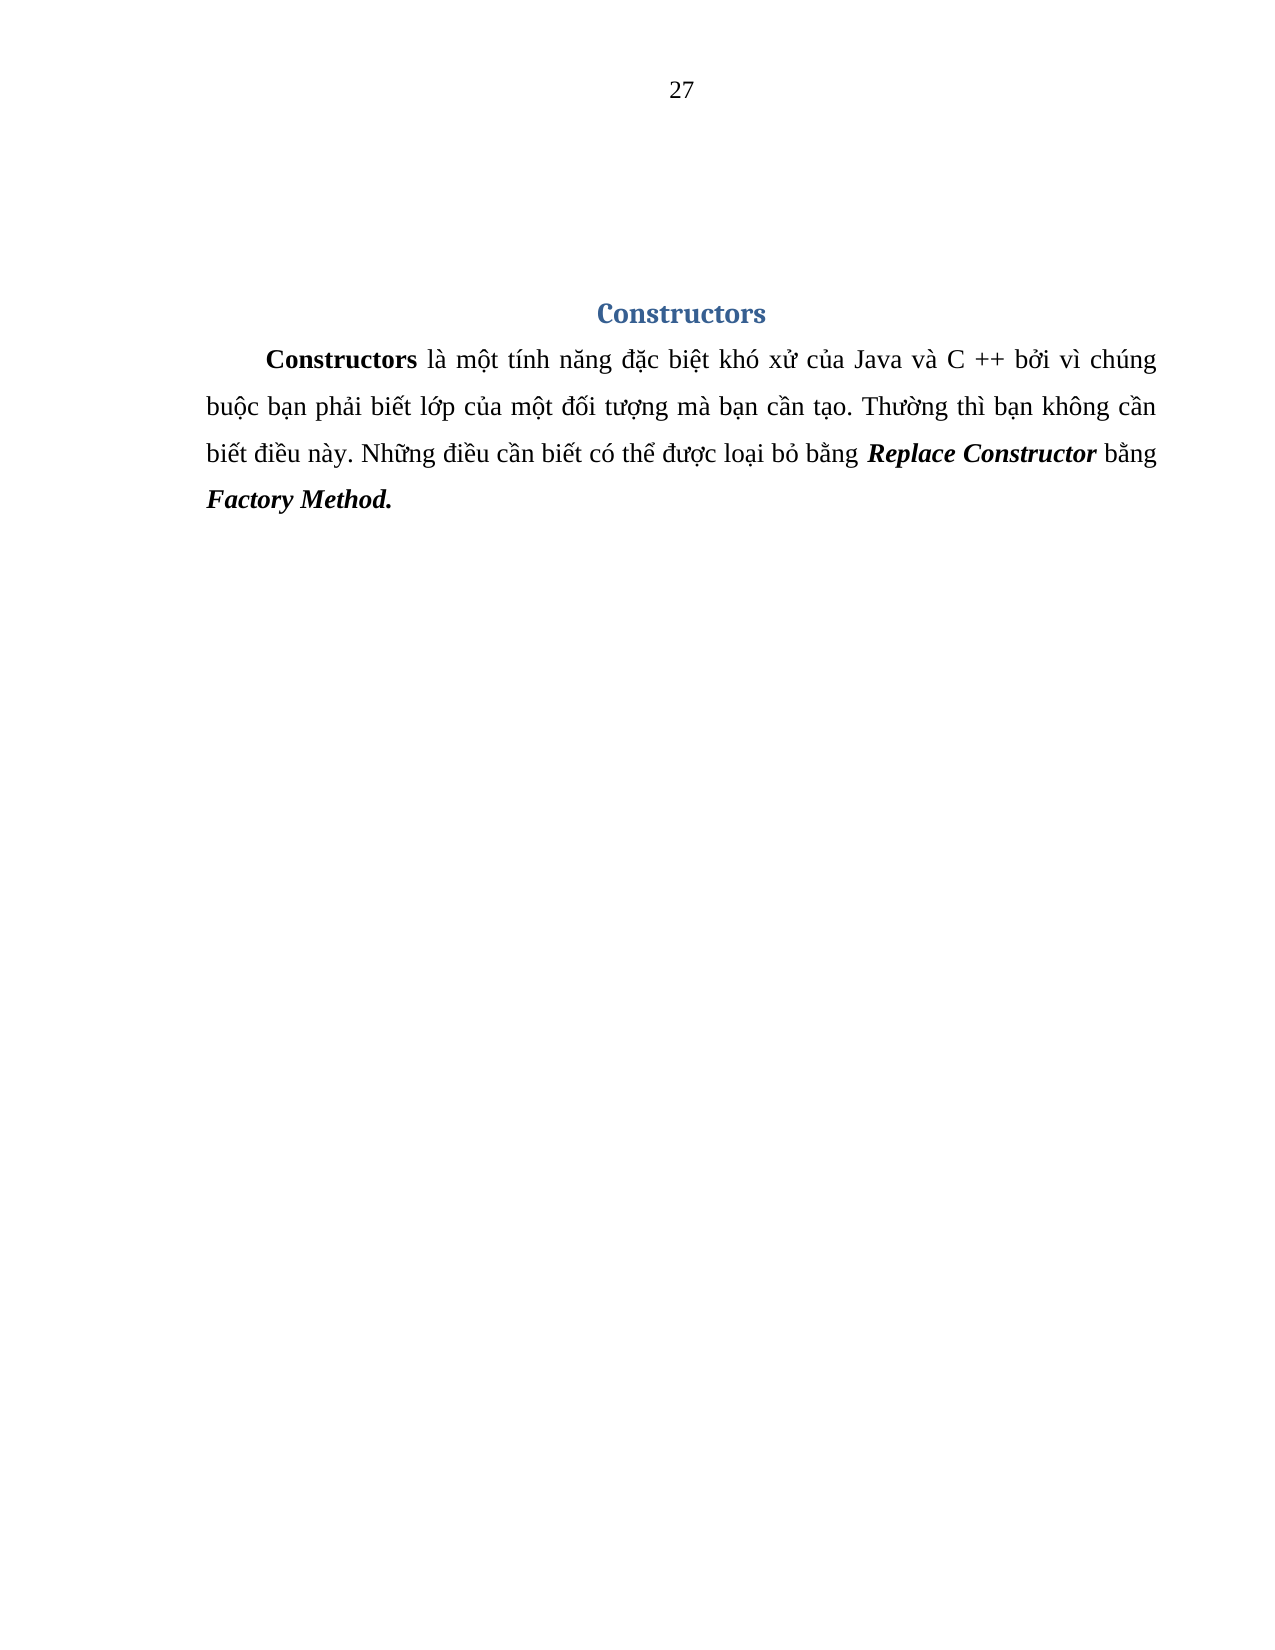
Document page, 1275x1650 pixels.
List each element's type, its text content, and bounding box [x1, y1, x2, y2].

text Constructors là một tính năng đặc biệt khó xử của Java và C ++ bởi vì chúng buộc bạn phải biết lớp của một đối tượng mà bạn cần tạo. Thường thì bạn không cần biết điều này. Những điều cần biết có thể được loại bỏ bằng Replace Constructor bằng Factory Method. [206, 343, 1157, 515]
text Constructors [206, 297, 1157, 331]
